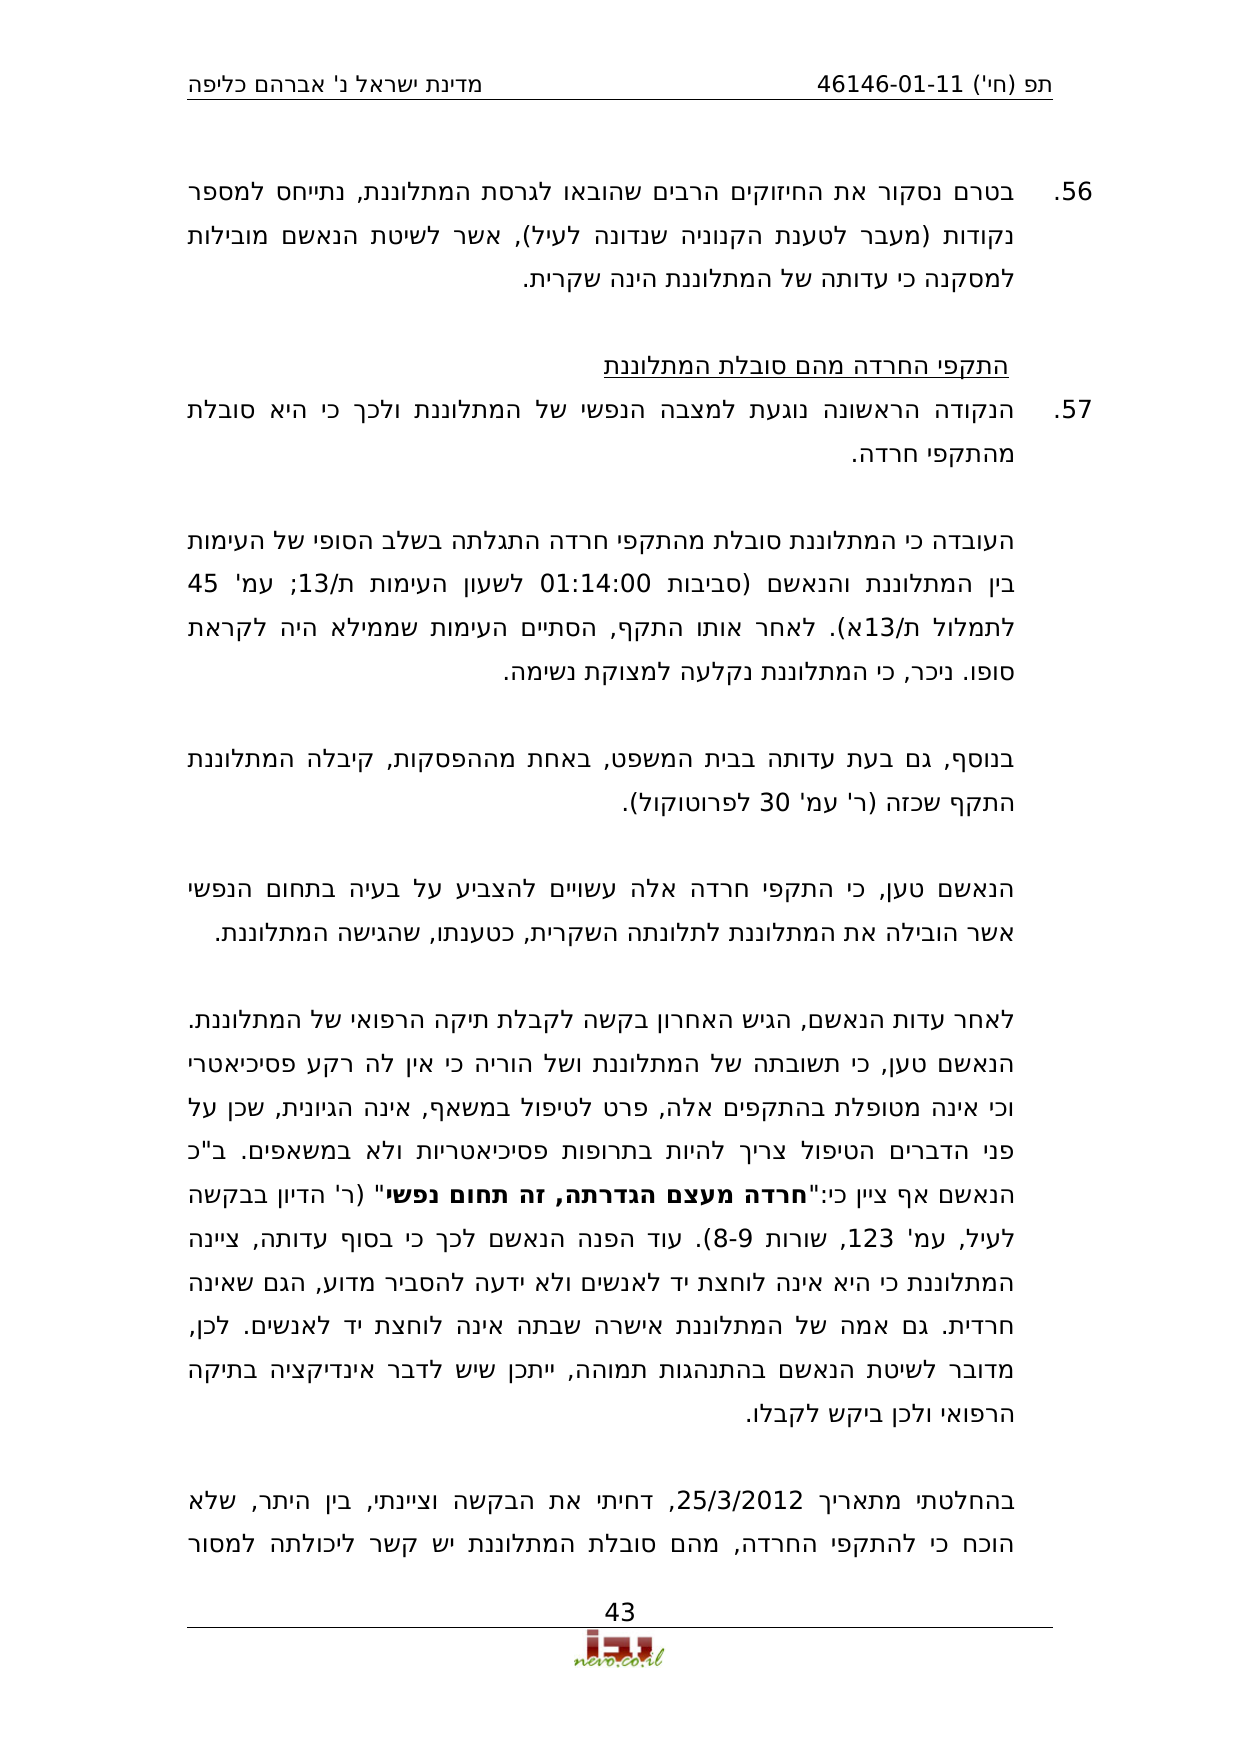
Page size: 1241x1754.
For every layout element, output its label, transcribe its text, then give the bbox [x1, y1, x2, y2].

text התקפי החרדה מהם סובלת המתלוננת [187, 352, 1016, 381]
picture [574, 1629, 666, 1668]
text בנוסף, גם בעת עדותה בבית המשפט, באחת מההפסקות, קיבלה המתלוננת התקף שכזה (ר' עמ' 30 לפרוטוקול). [187, 744, 1016, 817]
list הנקודה הראשונה נוגעת למצבה הנפשי של המתלוננת ולכך כי היא סובלת מהתקפי חרדה. [187, 395, 1053, 468]
list בטרם נסקור את החיזוקים הרבים שהובאו לגרסת המתלוננת, נתייחס למספר נקודות (מעבר לטענת הקנוניה שנדונה לעיל), אשר לשיטת הנאשם מובילות למסקנה כי עדותה של המתלוננת הינה שקרית. [187, 177, 1053, 294]
text לאחר עדות הנאשם, הגיש האחרון בקשה לקבלת תיקה הרפואי של המתלוננת. הנאשם טען, כי תשובתה של המתלוננת ושל הוריה כי אין לה רקע פסיכיאטרי וכי אינה מטופלת בהתקפים אלה, פרט לטיפול במשאף, אינה הגיונית, שכן על פני הדברים הטיפול צריך להיות בתרופות פסיכיאטריות ולא במשאפים. ב"כ הנאשם אף ציין כי:"חרדה מעצם הגדרתה, זה תחום נפשי" (ר' הדיון בבקשה לעיל, עמ' 123, שורות 8-9). עוד הפנה הנאשם לכך כי בסוף עדותה, ציינה המתלוננת כי היא אינה לוחצת יד לאנשים ולא ידעה להסביר מדוע, הגם שאינה חרדית. גם אמה של המתלוננת אישרה שבתה אינה לוחצת יד לאנשים. לכן, מדובר לשיטת הנאשם בהתנהגות תמוהה, ייתכן שיש לדבר אינדיקציה בתיקה הרפואי ולכן ביקש לקבלו. [187, 1005, 1016, 1428]
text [187, 1486, 1016, 1559]
text העובדה כי המתלוננת סובלת מהתקפי חרדה התגלתה בשלב הסופי של העימות בין המתלוננת והנאשם (סביבות 01:14:00 לשעון העימות ת/13; עמ' 45 לתמלול ת/13א). לאחר אותו התקף, הסתיים העימות שממילא היה לקראת סופו. ניכר, כי המתלוננת נקלעה למצוקת נשימה. [187, 526, 1016, 686]
text הנאשם טען, כי התקפי חרדה אלה עשויים להצביע על בעיה בתחום הנפשי אשר הובילה את המתלוננת לתלונתה השקרית, כטענתו, שהגישה המתלוננת. [187, 875, 1016, 948]
